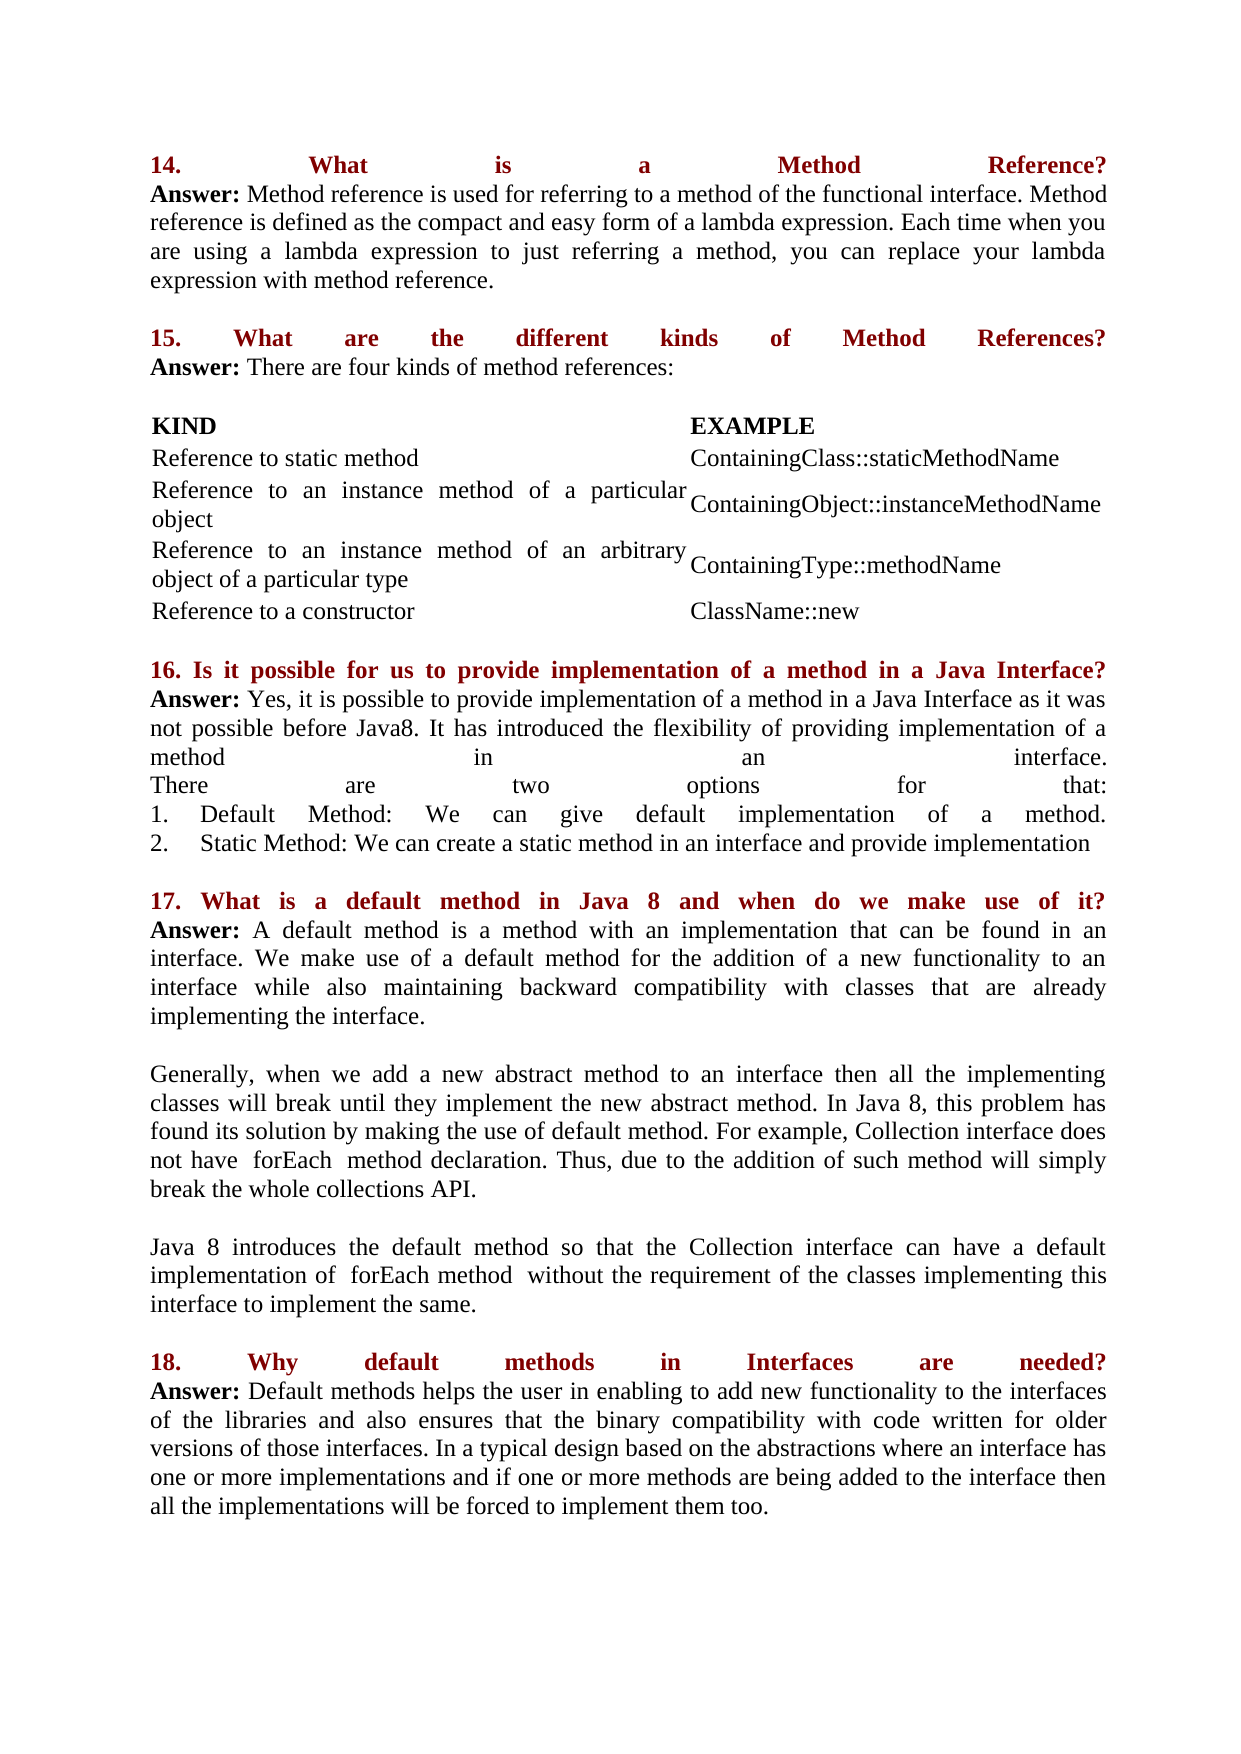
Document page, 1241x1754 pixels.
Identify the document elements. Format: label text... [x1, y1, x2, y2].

table_cell ClassName::new [689, 595, 1107, 626]
text 14. What is a Method Reference? Answer: Method reference is used for referring to a method of the functional interface. Method reference is defined as the compact and easy form of a lambda expression. Each time when you are using a lambda expression to just referring a method, you can replace your lambda expression with method reference. [150, 150, 1107, 294]
table_cell ContainingClass::staticMethodName [689, 441, 1107, 473]
table_cell Reference to a constructor [150, 595, 689, 626]
table_header KIND [150, 410, 689, 441]
table_cell ContainingType::methodName [689, 534, 1107, 594]
table_header EXAMPLE [689, 410, 1107, 441]
text 16. Is it possible for us to provide implementation of a method in a Java Interface? Answer: Yes, it is possible to provide implementation of a method in a Java Interface as it was not possible before Java8. It has introduced the flexibility of providing implementation of a method in an interface. There are two options for that: 1. Default Method: We can give default implementation of a method. 2. Static Method: We can create a static method in an interface and provide implementation [150, 656, 1107, 857]
text 17. What is a default method in Java 8 and when do we make use of it? Answer: A default method is a method with an implementation that can be found in an interface. We make use of a default method for the addition of a new functionality to an interface while also maintaining backward compatibility with classes that are already implementing the interface. [150, 886, 1107, 1030]
text Generally, when we add a new abstract method to an interface then all the implementing classes will break until they implement the new abstract method. In Java 8, this problem has found its solution by making the use of default method. For example, Collection interface does not have forEach method declaration. Thus, due to the addition of such method will simply break the whole collections API. [150, 1059, 1107, 1203]
text Java 8 introduces the default method so that the Collection interface can have a default implementation of forEach method without the requirement of the classes implementing this interface to implement the same. [150, 1232, 1107, 1318]
table_cell Reference to an instance method of a particular object [150, 473, 689, 534]
text 15. What are the different kinds of Method References? Answer: There are four kinds of method references: [150, 323, 1107, 380]
table_cell Reference to an instance method of an arbitrary object of a particular type [150, 534, 689, 594]
table_cell Reference to static method [150, 441, 689, 473]
text 18. Why default methods in Interfaces are needed? Answer: Default methods helps the user in enabling to add new functionality to the interfaces of the libraries and also ensures that the binary compatibility with code written for older versions of those interfaces. In a typical design based on the abstractions where an interface has one or more implementations and if one or more methods are being added to the interface then all the implementations will be forced to implement them too. [150, 1347, 1107, 1520]
table_cell ContainingObject::instanceMethodName [689, 473, 1107, 534]
